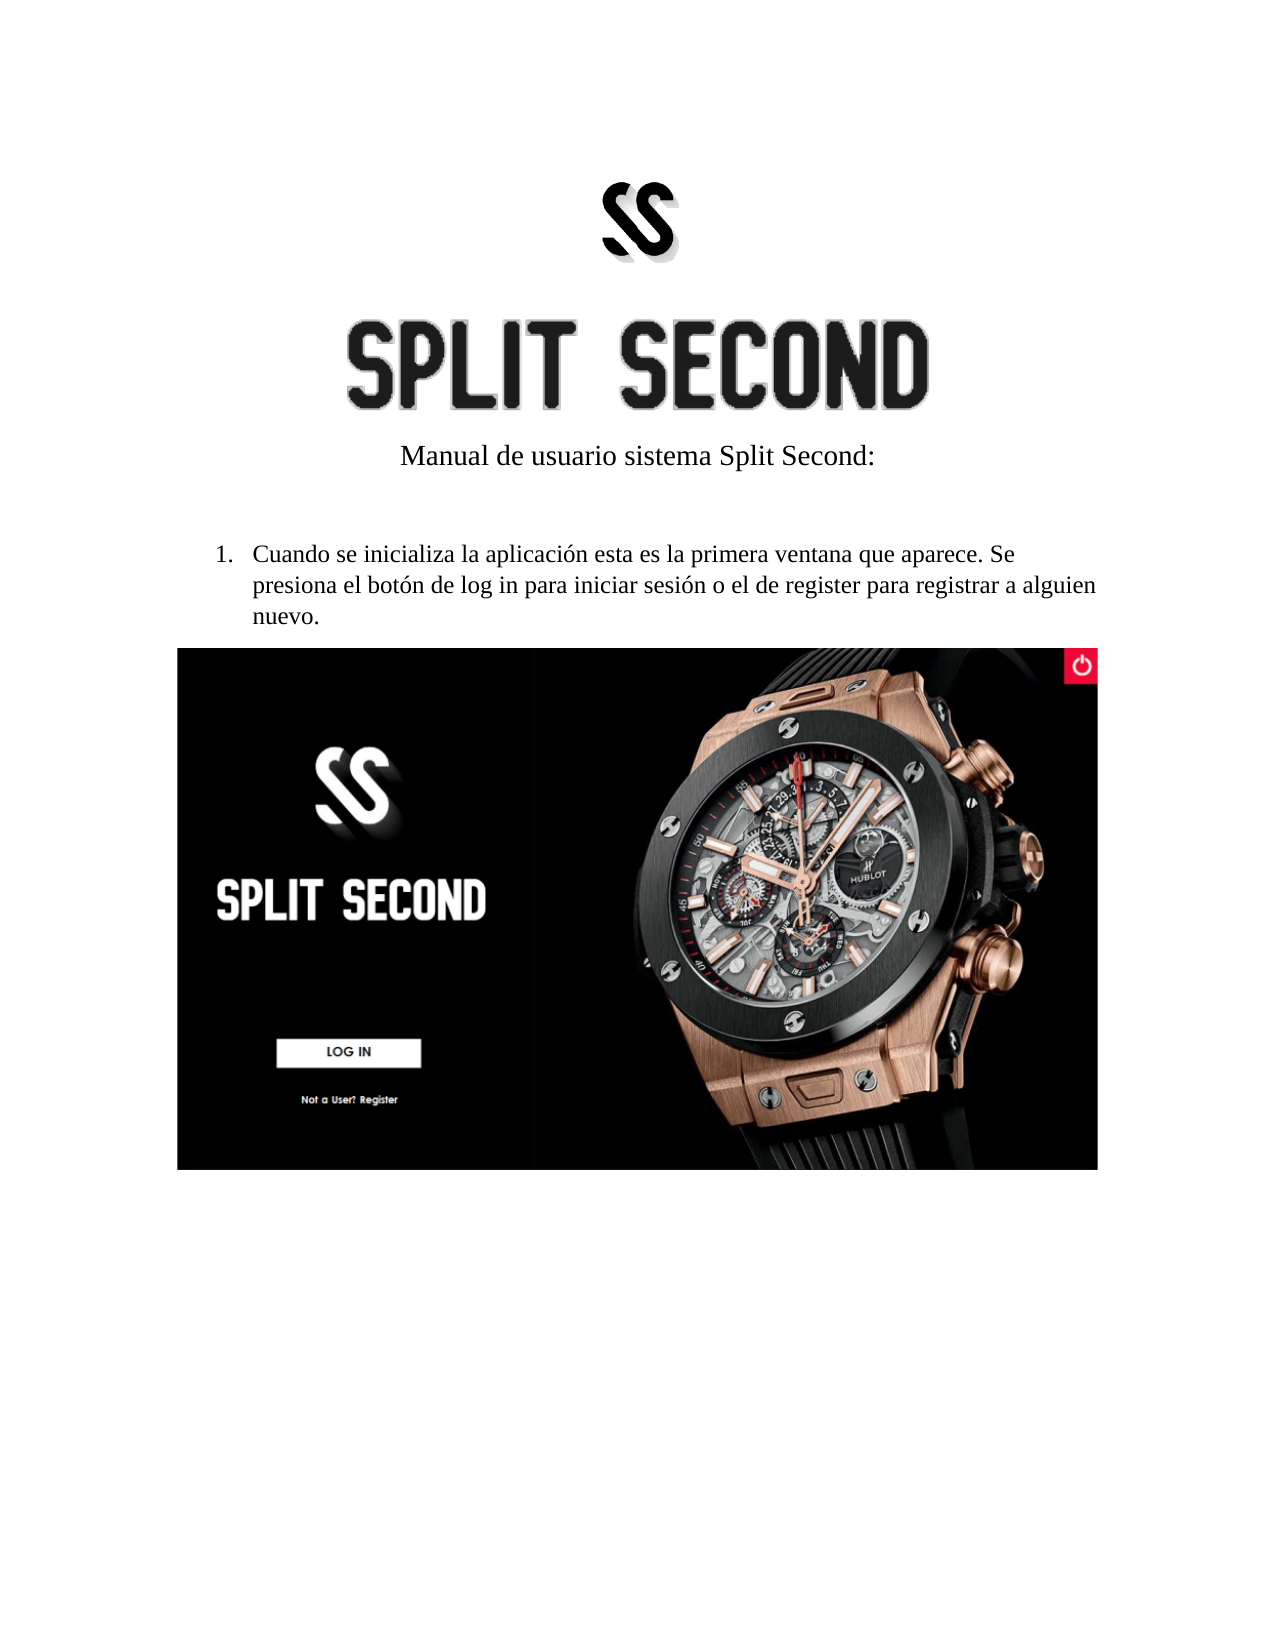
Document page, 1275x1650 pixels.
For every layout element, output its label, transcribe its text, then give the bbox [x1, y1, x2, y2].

list Cuando se inicializa la aplicación esta es la primera ventana que aparece. Se presiona el botón de log in para iniciar sesión o el de register para registrar a alguien nuevo. [215, 539, 1098, 630]
picture [566, 147, 709, 289]
picture [177, 648, 1098, 1170]
text Manual de usuario sistema Split Second: [177, 438, 1098, 472]
